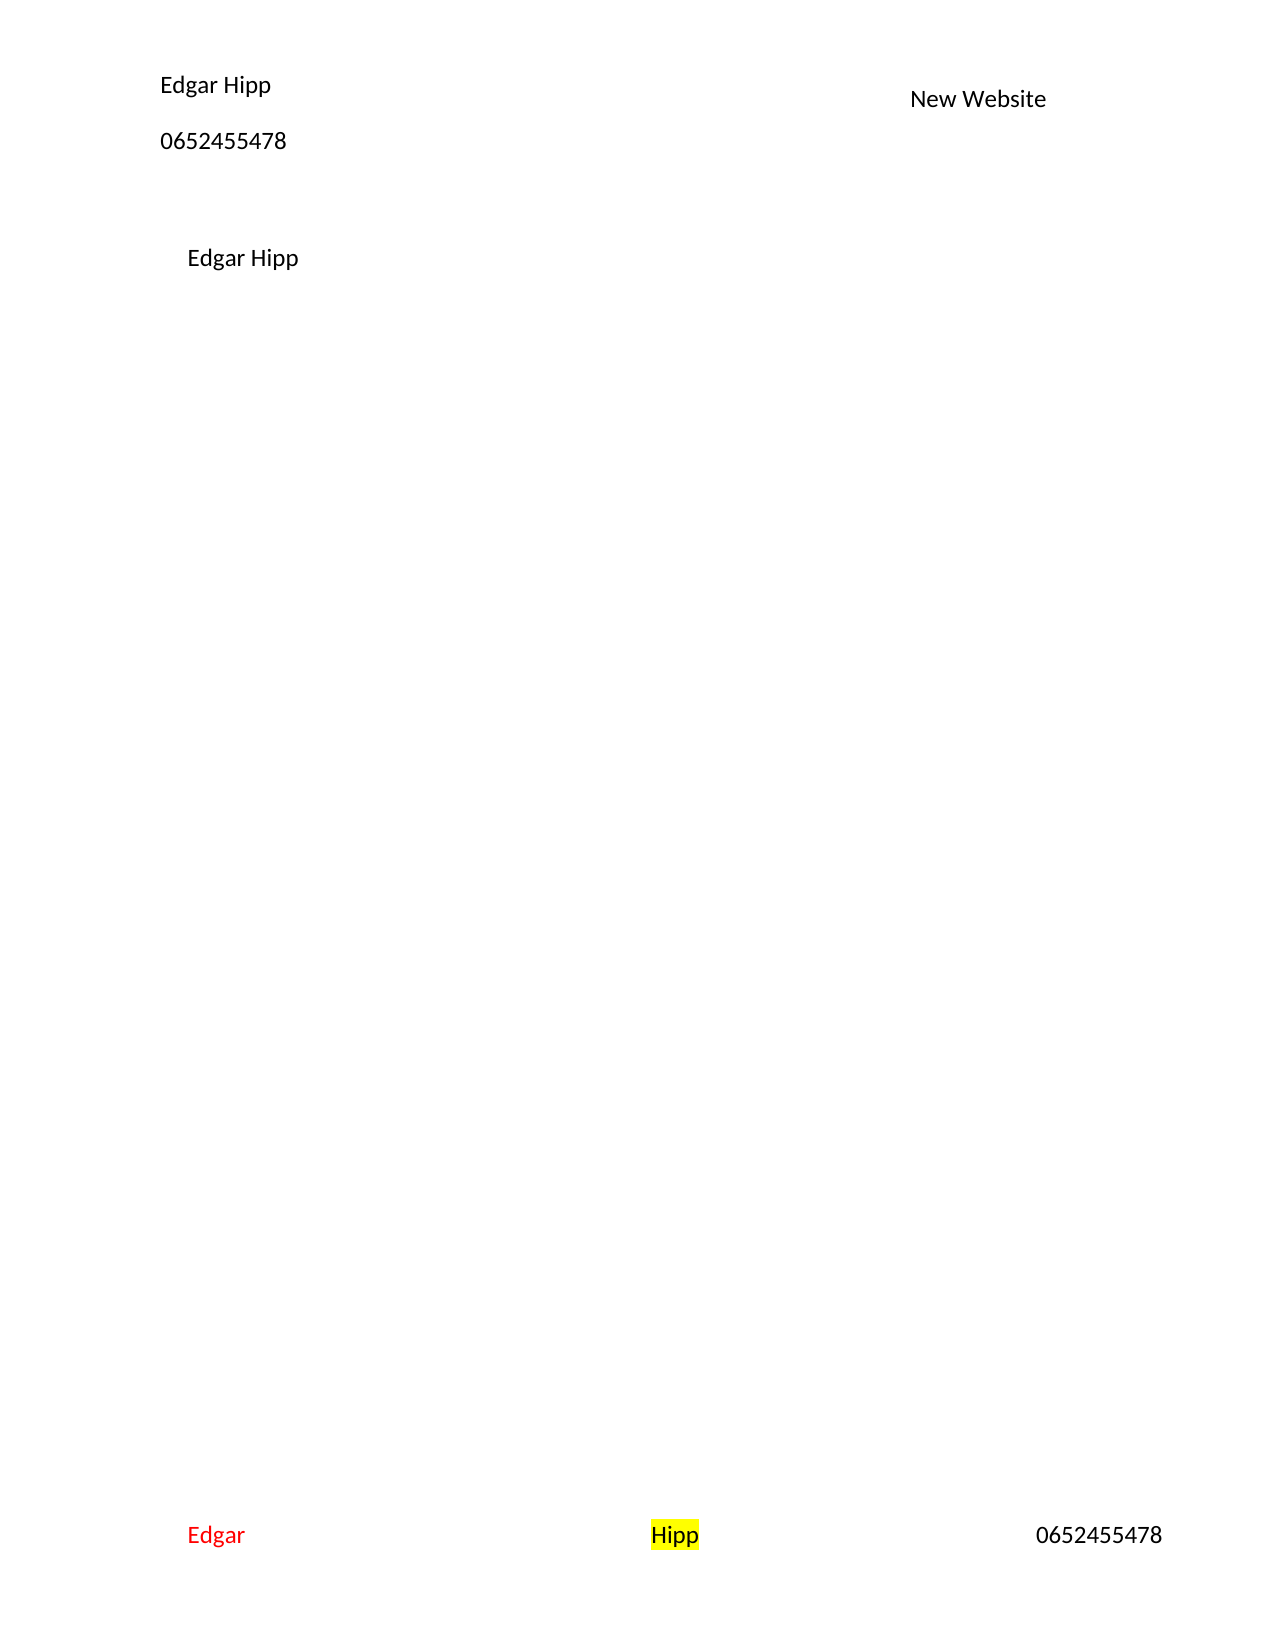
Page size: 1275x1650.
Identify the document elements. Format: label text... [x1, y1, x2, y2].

text Edgar Hipp [187, 242, 1087, 273]
